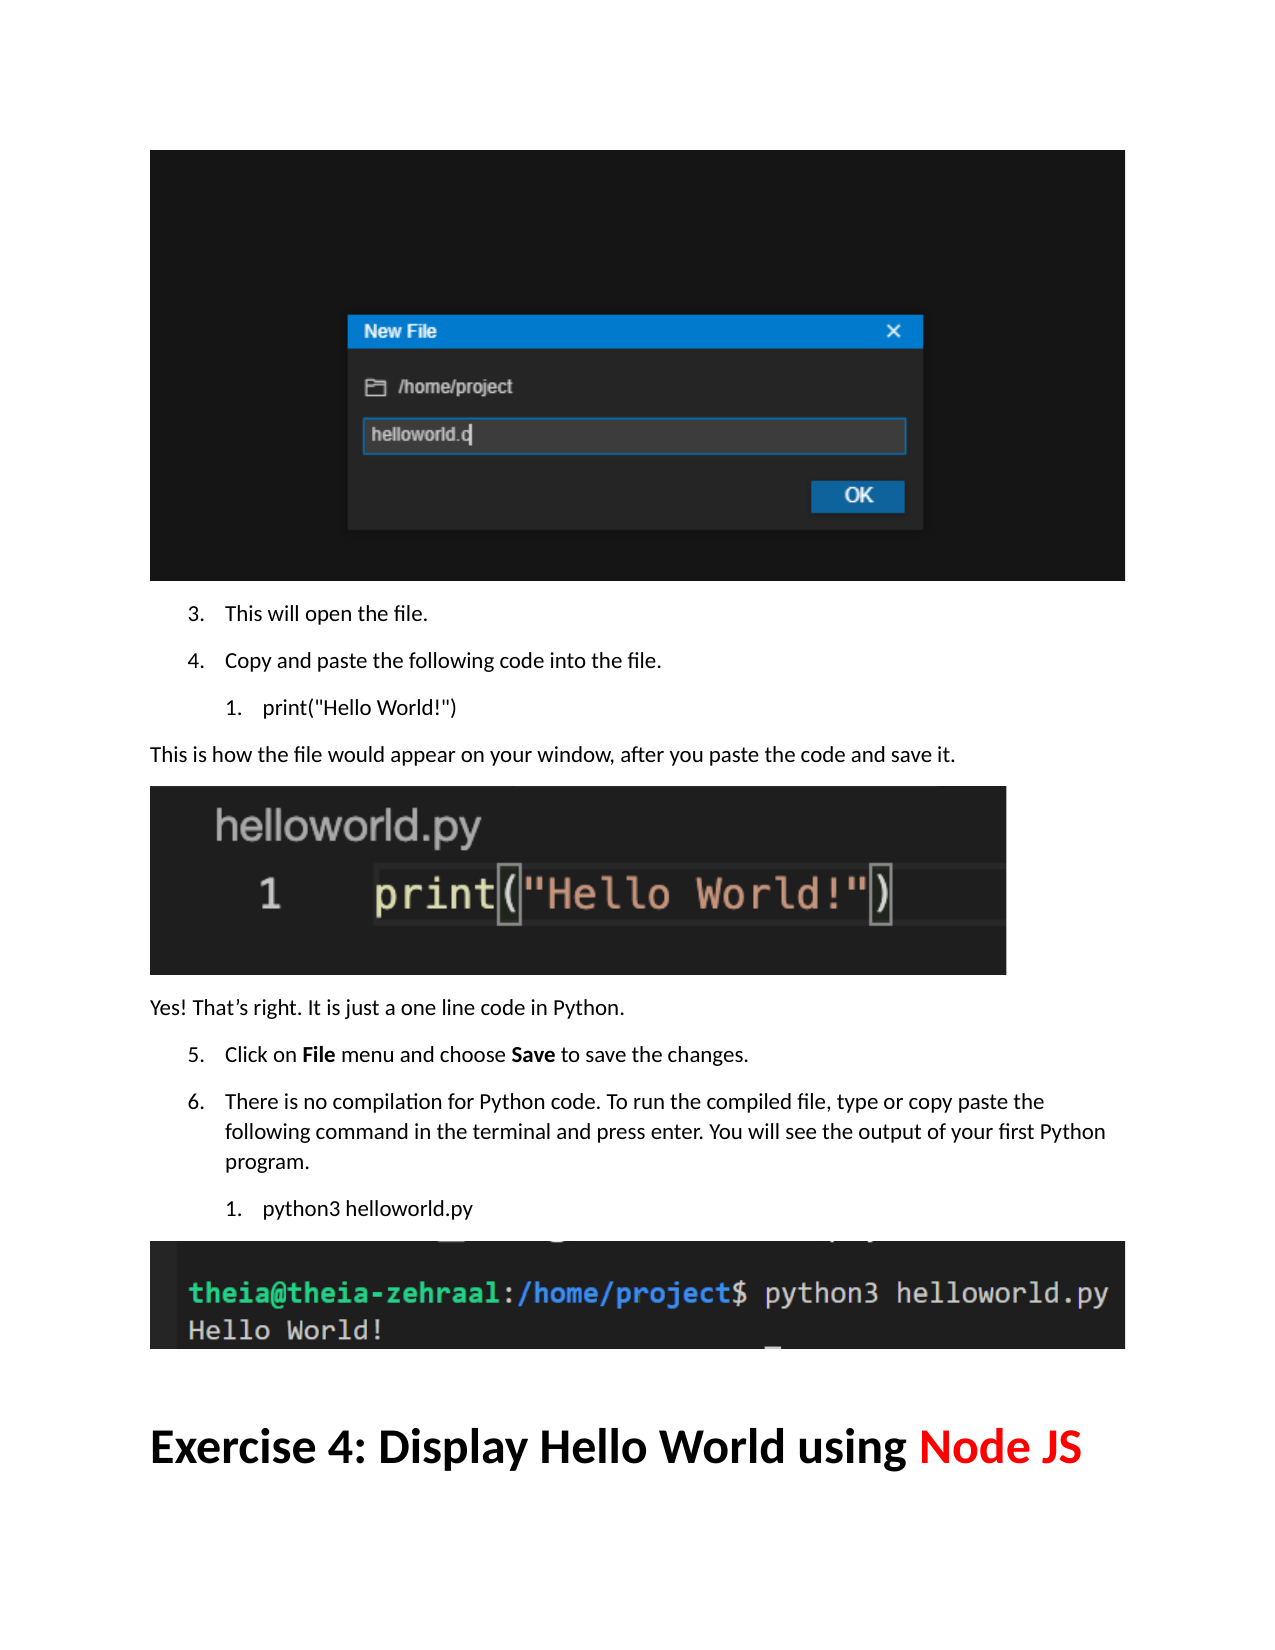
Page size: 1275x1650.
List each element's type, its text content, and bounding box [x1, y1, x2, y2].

picture [150, 1241, 1125, 1349]
picture [150, 786, 1007, 975]
list Copy and paste the following code into the file. [187, 646, 1125, 674]
list This will open the file. [187, 599, 1125, 627]
list Click on File menu and choose Save to save the changes. [187, 1040, 1125, 1068]
list There is no compilation for Python code. To run the compiled file, type or copy paste the following command in the terminal and press enter. You will see the output of your first Python program. [187, 1087, 1125, 1175]
text This is how the file would appear on your window, after you paste the code and save it. [150, 740, 1125, 768]
list python3 helloworld.py [225, 1194, 1125, 1222]
list print("Hello World!") [225, 693, 1125, 721]
text Yes! That’s right. It is just a one line code in Python. [150, 993, 1125, 1021]
picture [150, 150, 1125, 581]
text Exercise 4: Display Hello World using Node JS [150, 1414, 1125, 1476]
